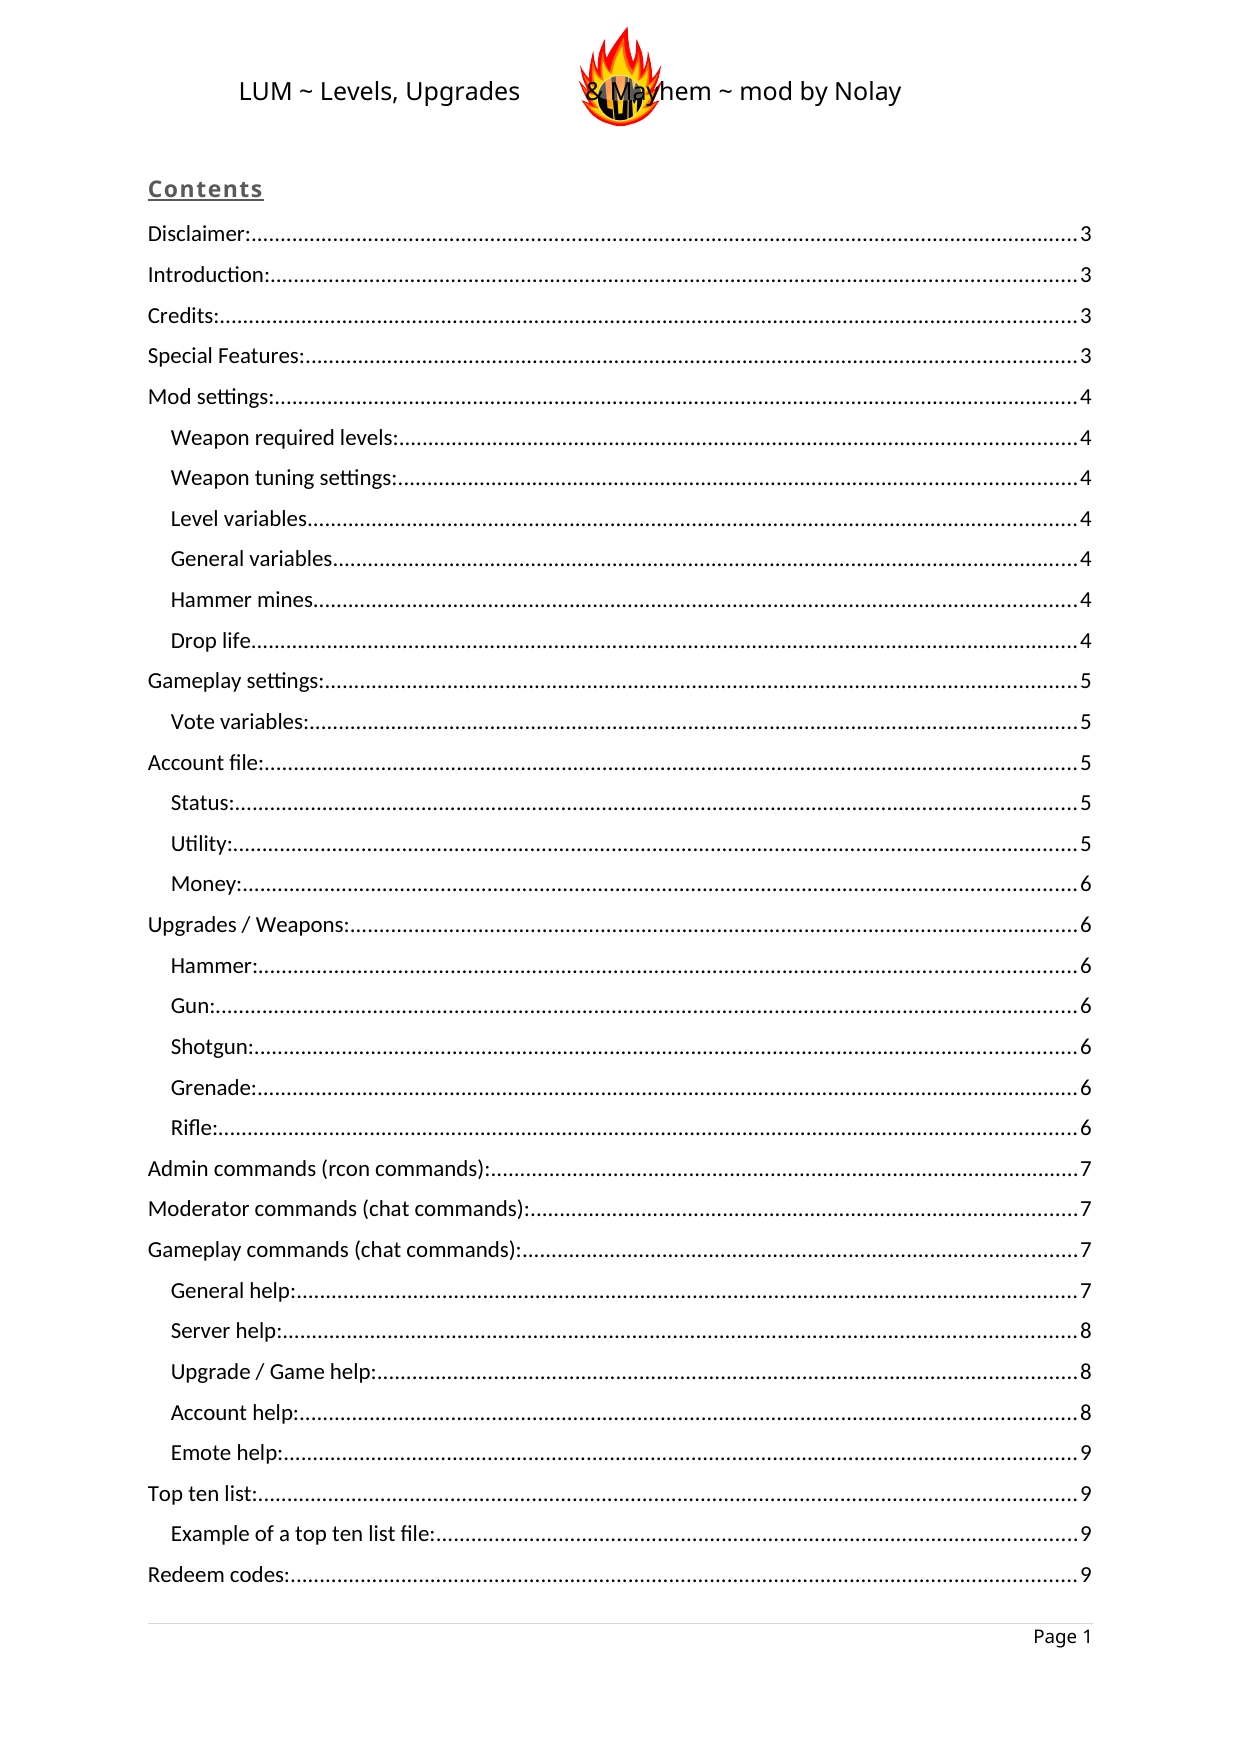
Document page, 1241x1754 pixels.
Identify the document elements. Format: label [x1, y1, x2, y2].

picture [545, 20, 695, 133]
